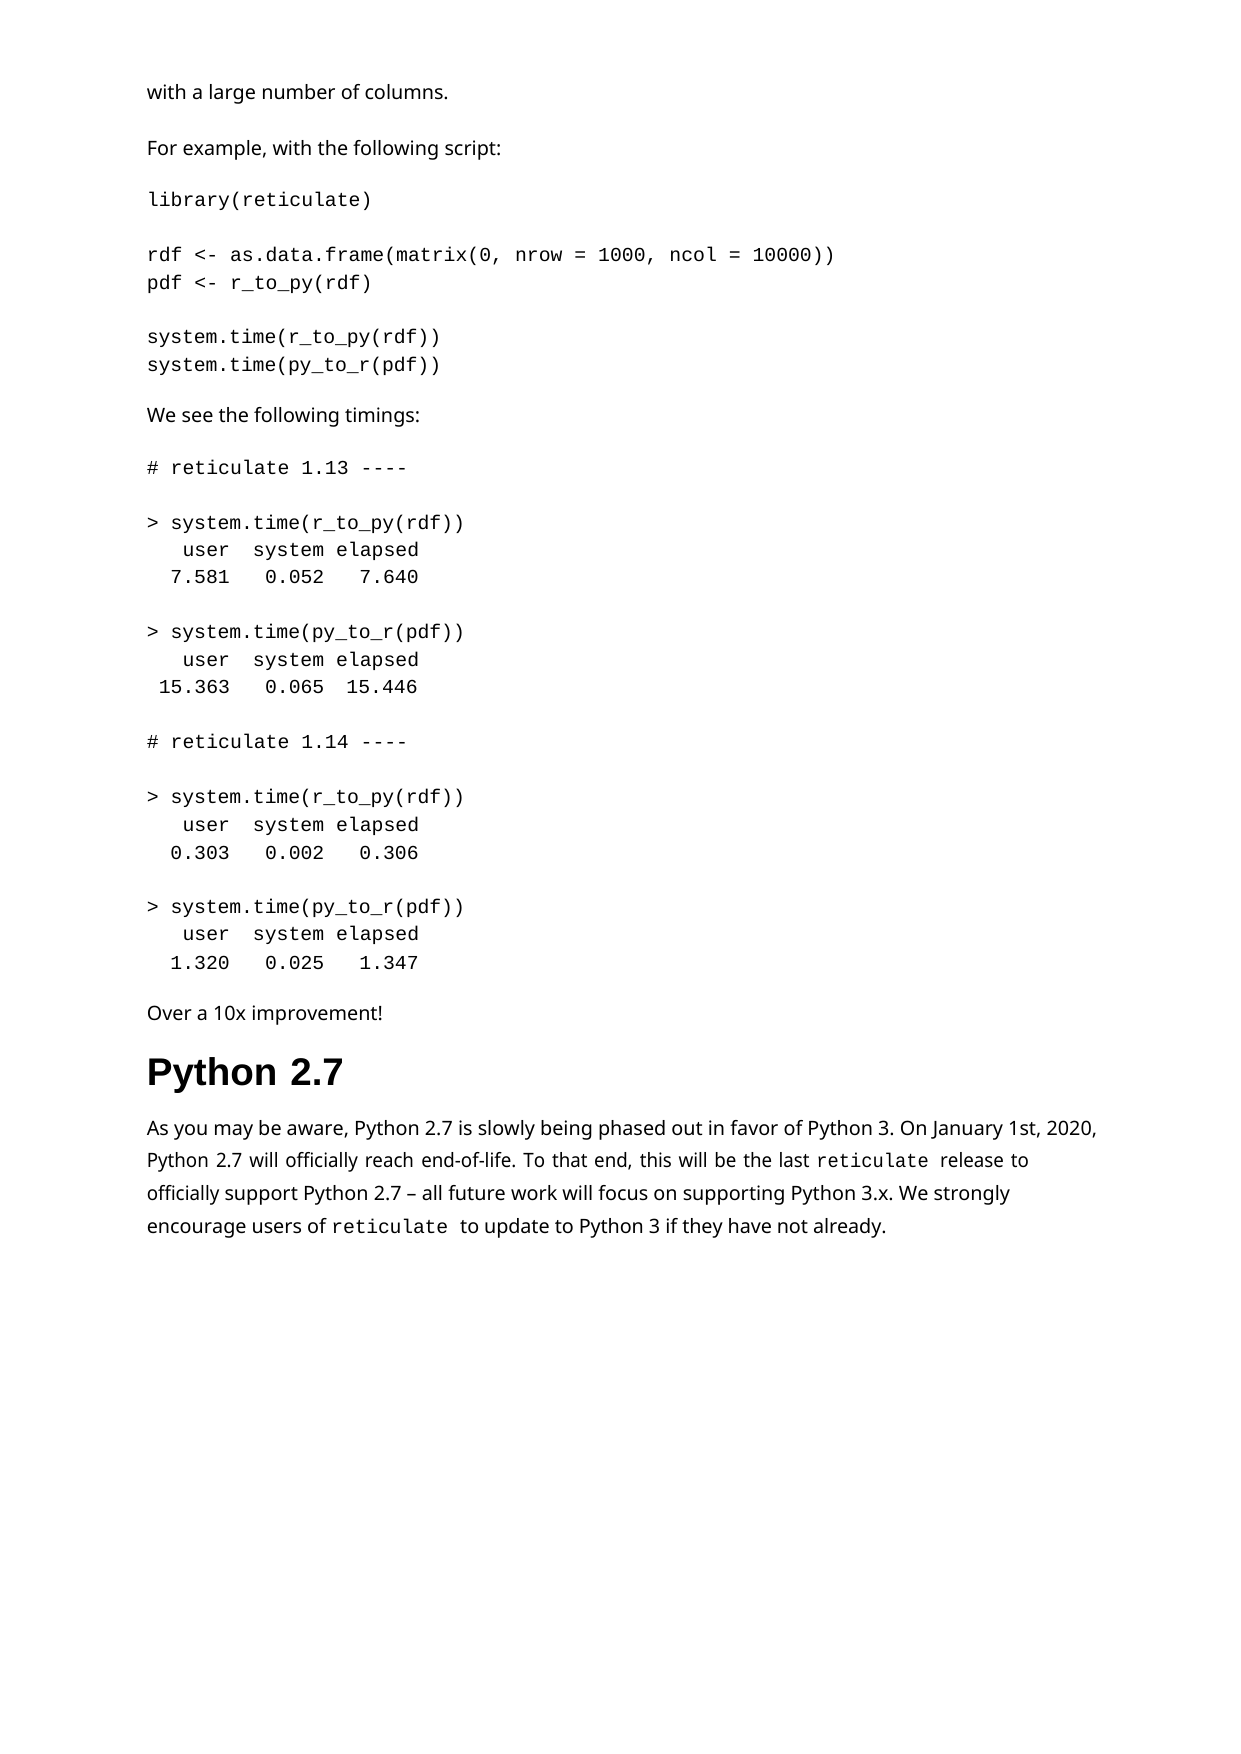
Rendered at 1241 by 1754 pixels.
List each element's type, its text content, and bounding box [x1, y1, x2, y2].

text As you may be aware, Python 2.7 is slowly being phased out in favor of Python 3. On January 1st, 2020, Python 2.7 will officially reach end-of-life. To that end, this will be the last reticulate release to officially support Python 2.7 – all future work will focus on supporting Python 3.x. We strongly encourage users of reticulate to update to Python 3 if they have not already. [147, 1114, 1105, 1239]
text 1.320 0.025 1.347 [170, 952, 1105, 974]
text Over a 10x improvement! [147, 999, 1105, 1026]
text # reticulate 1.14 ---- [147, 732, 1105, 754]
list system.time(r_to_py(rdf)) user system elapsed [147, 513, 466, 562]
text library(reticulate) [147, 190, 1105, 213]
list system.time(py_to_r(pdf)) user system elapsed [147, 622, 466, 672]
text For example, with the following script: [147, 134, 1105, 161]
text We see the following timings: [147, 401, 1105, 428]
list system.time(r_to_py(rdf)) user system elapsed [147, 787, 466, 837]
subtitle Python 2.7 [147, 1049, 1105, 1094]
list system.time(py_to_r(pdf)) user system elapsed [147, 897, 466, 947]
text system.time(r_to_py(rdf)) system.time(py_to_r(pdf)) [147, 327, 443, 377]
text 7.581 0.052 7.640 [170, 567, 1105, 590]
text with a large number of columns. [147, 78, 1105, 105]
text rdf <- as.data.frame(matrix(0, nrow = 1000, ncol = 10000)) pdf <- r_to_py(rdf) [147, 245, 862, 295]
text # reticulate 1.13 ---- [147, 458, 1105, 480]
text 15.363 0.065 15.446 [158, 677, 1105, 699]
text 0.303 0.002 0.306 [170, 842, 1105, 864]
